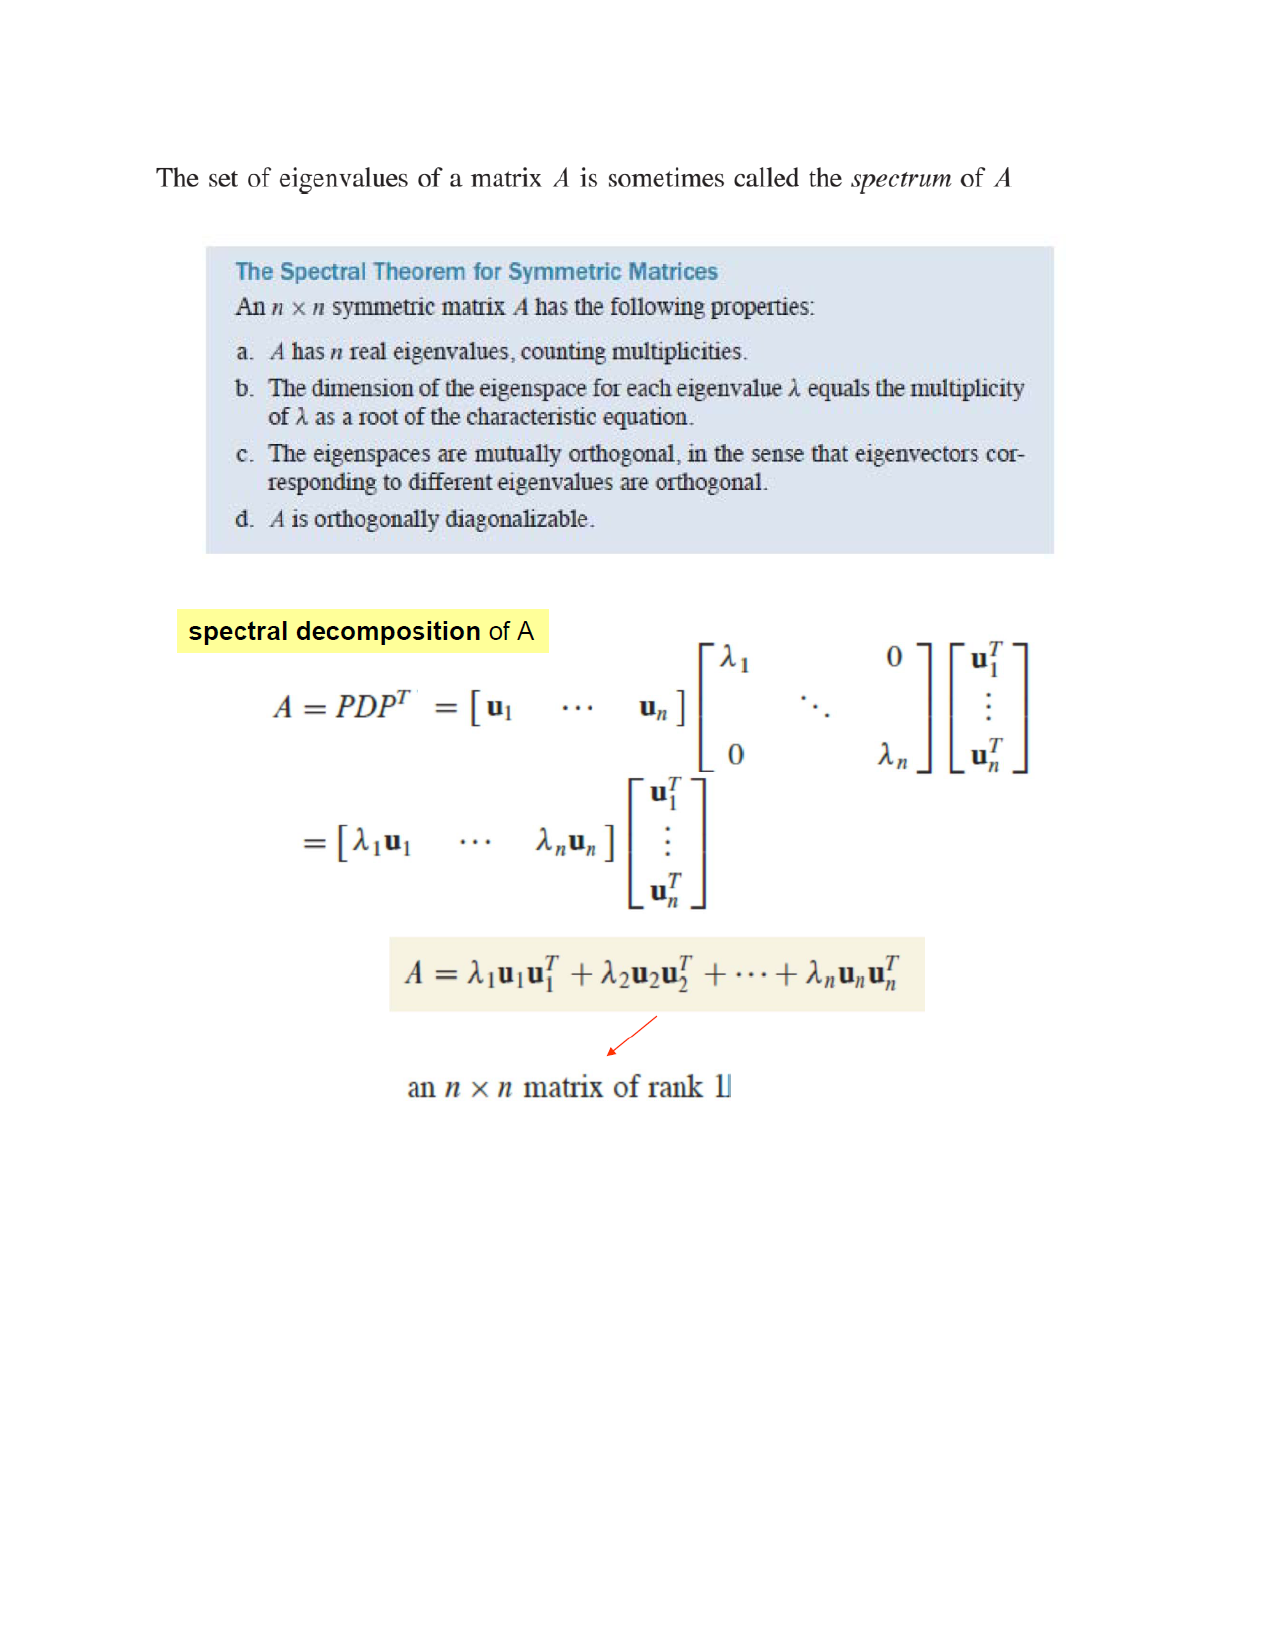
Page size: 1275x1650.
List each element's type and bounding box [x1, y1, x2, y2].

picture [149, 606, 1125, 1124]
picture [149, 150, 1125, 604]
